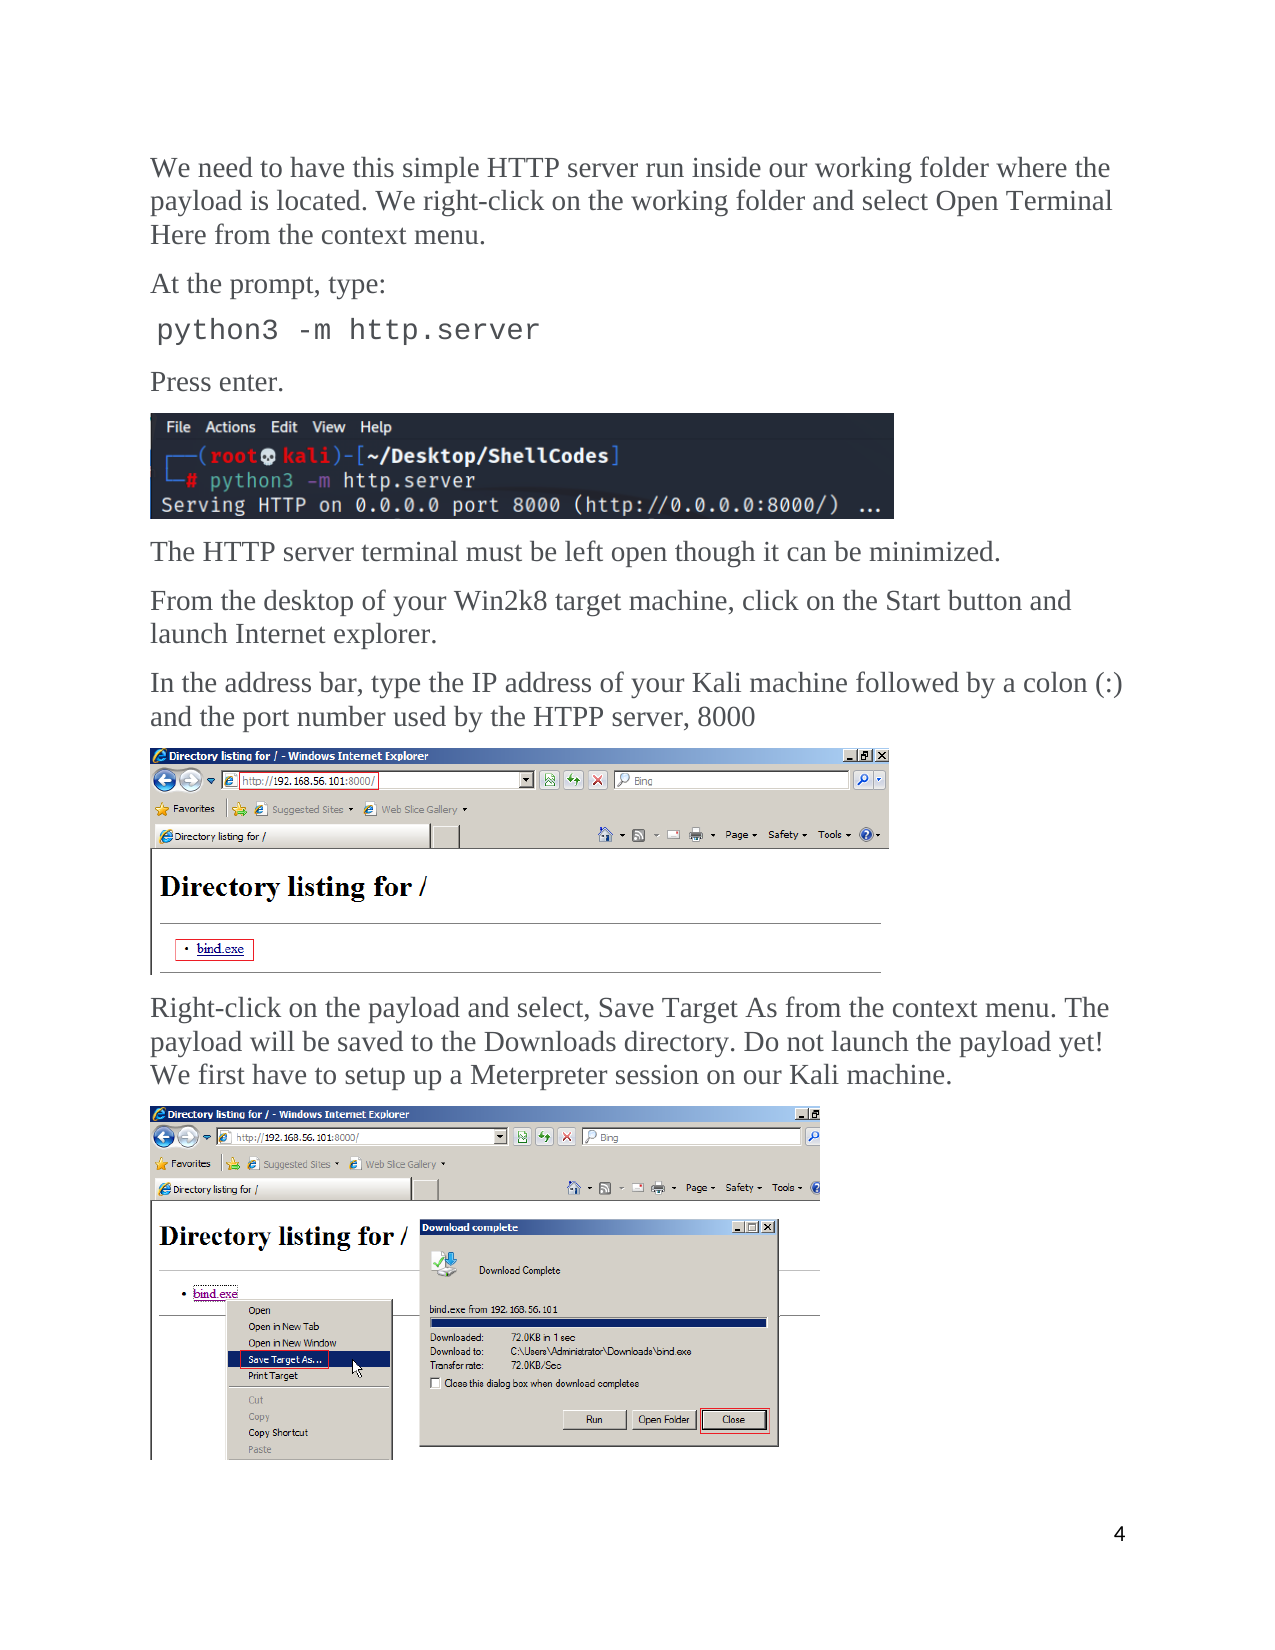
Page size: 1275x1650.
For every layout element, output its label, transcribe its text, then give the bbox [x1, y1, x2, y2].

text The HTTP server terminal must be left open though it can be minimized. [150, 534, 1125, 567]
text python3 -m http.server [150, 315, 1125, 348]
picture [150, 748, 889, 975]
text We need to have this simple HTTP server run inside our working folder where the payload is located. We right-click on the working folder and select Open Terminal Here from the context menu. [150, 150, 1125, 251]
text In the address bar, type the IP address of your Kali machine followed by a colon (:) and the port number used by the HTPP server, 8000 [150, 666, 1125, 733]
text Right-click on the payload and select, Save Target As from the context menu. The payload will be saved to the Downloads directory. Do not launch the payload yet! We first have to setup up a Meterpreter session on our Kali machine. [150, 990, 1125, 1091]
picture [150, 413, 894, 519]
text Press enter. [150, 364, 1125, 398]
text From the desktop of your Win2k8 target machine, click on the Start button and launch Internet explorer. [150, 583, 1125, 650]
picture [150, 1106, 820, 1460]
text At the prompt, type: [150, 266, 1125, 300]
